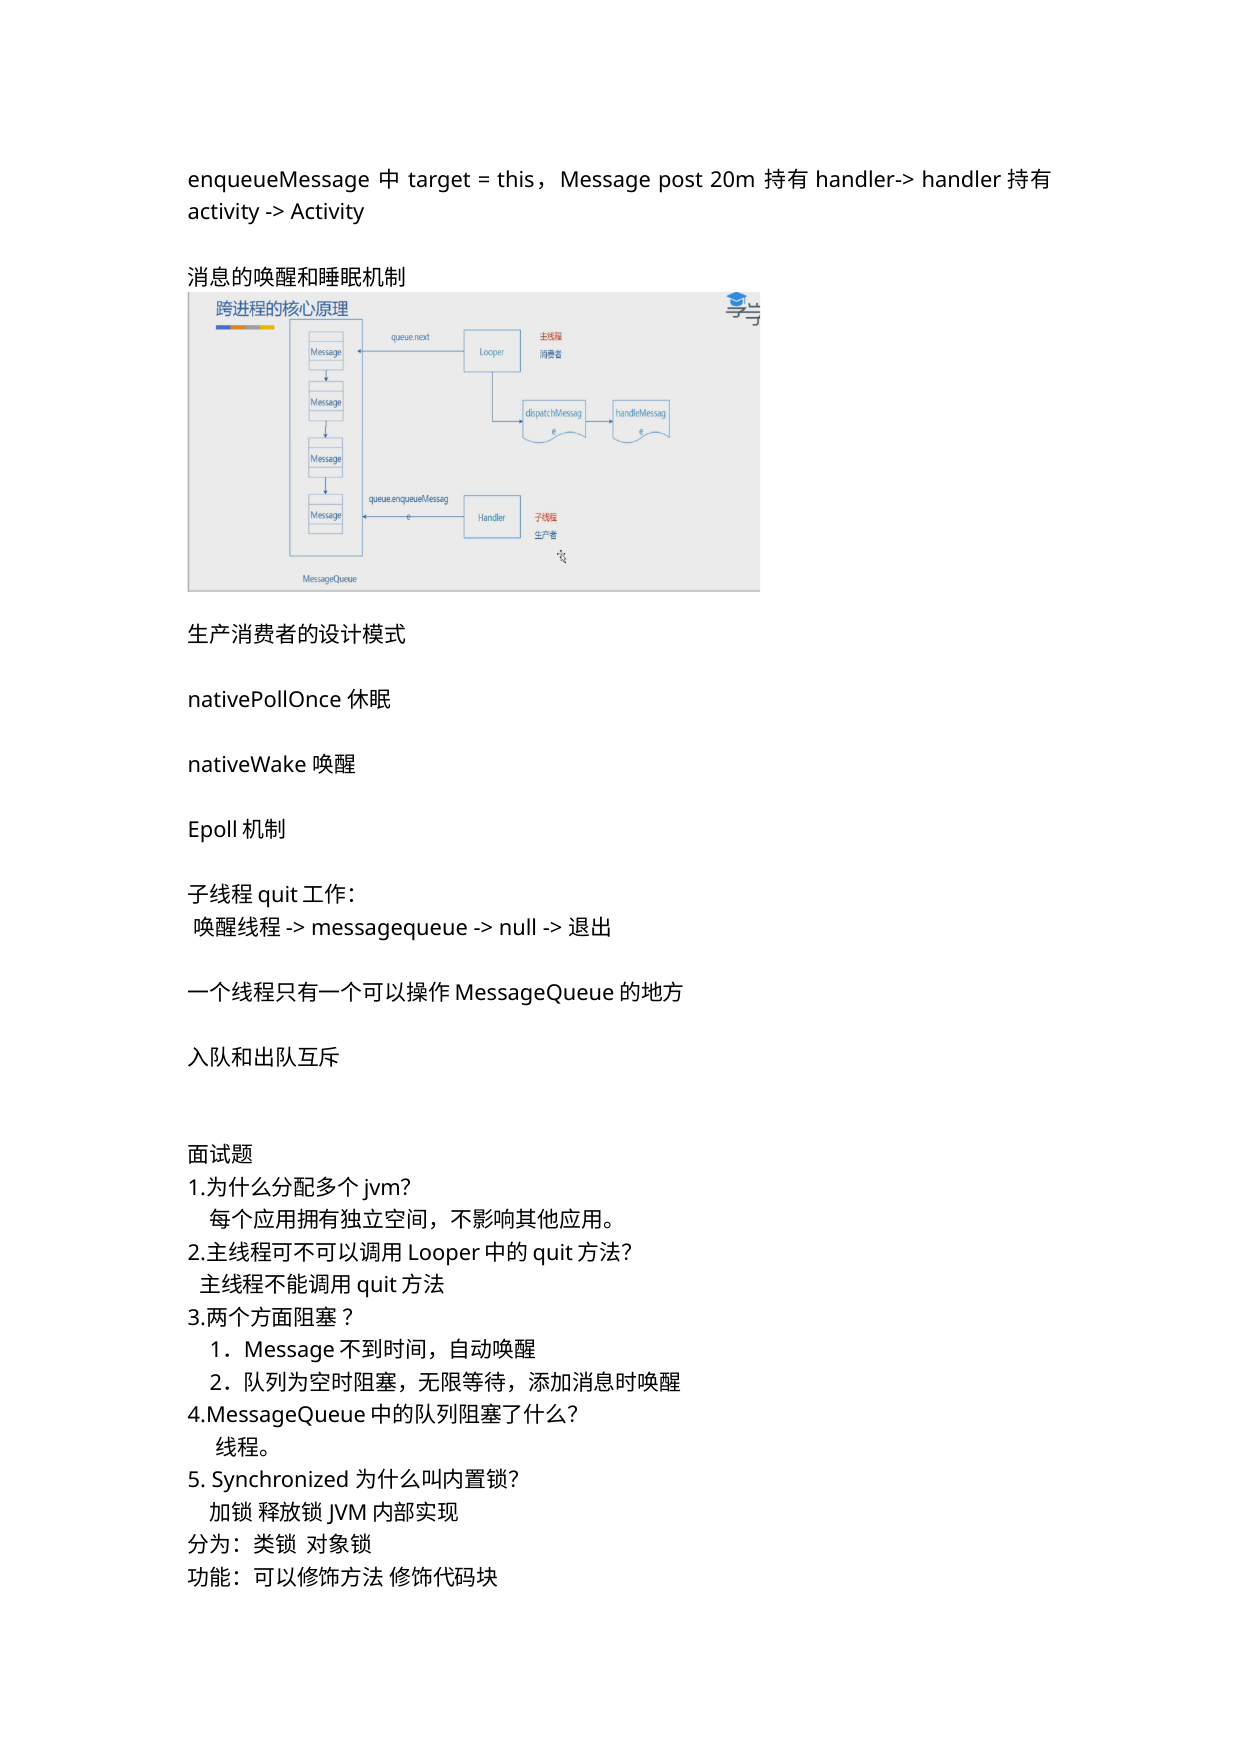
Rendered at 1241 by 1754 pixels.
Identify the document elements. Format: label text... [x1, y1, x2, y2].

text 2.主线程可不可以调用Looper中的quit方法？ [187, 1234, 1053, 1267]
text enqueueMessage 中 target = this，Message post 20m 持有handler-> handler持有activity -> Activity [187, 162, 1053, 227]
text 3.两个方面阻塞 ？ [187, 1299, 1053, 1332]
text 每个应用拥有独立空间，不影响其他应用。 [187, 1202, 1053, 1234]
text 消息的唤醒和睡眠机制 [187, 259, 1053, 292]
text 分为：类锁 对象锁 [187, 1527, 1053, 1559]
text 唤醒线程 -> messagequeue -> null -> 退出 [187, 909, 1053, 942]
text nativePollOnce 休眠 [187, 682, 1053, 714]
text 2．队列为空时阻塞，无限等待，添加消息时唤醒 [187, 1364, 1053, 1397]
text 子线程quit工作： [187, 877, 1053, 909]
text 5. Synchronized 为什么叫内置锁？ [187, 1462, 1053, 1494]
text 功能：可以修饰方法 修饰代码块 [187, 1559, 1053, 1592]
text 入队和出队互斥 [187, 1039, 1053, 1072]
text 4.MessageQueue中的队列阻塞了什么？ [187, 1397, 1053, 1429]
text nativeWake 唤醒 [187, 747, 1053, 779]
text 一个线程只有一个可以操作MessageQueue的地方 [187, 974, 1053, 1007]
text 线程。 [187, 1429, 1053, 1462]
text 主线程不能调用quit方法 [187, 1267, 1053, 1299]
text Epoll机制 [187, 812, 1053, 844]
text 加锁 释放锁 JVM内部实现 [187, 1494, 1053, 1527]
picture [187, 292, 761, 592]
text 生产消费者的设计模式 [187, 617, 1053, 649]
text 面试题 [187, 1137, 1053, 1169]
text 1.为什么分配多个jvm？ [187, 1169, 1053, 1202]
text 1．Message不到时间，自动唤醒 [187, 1332, 1053, 1364]
